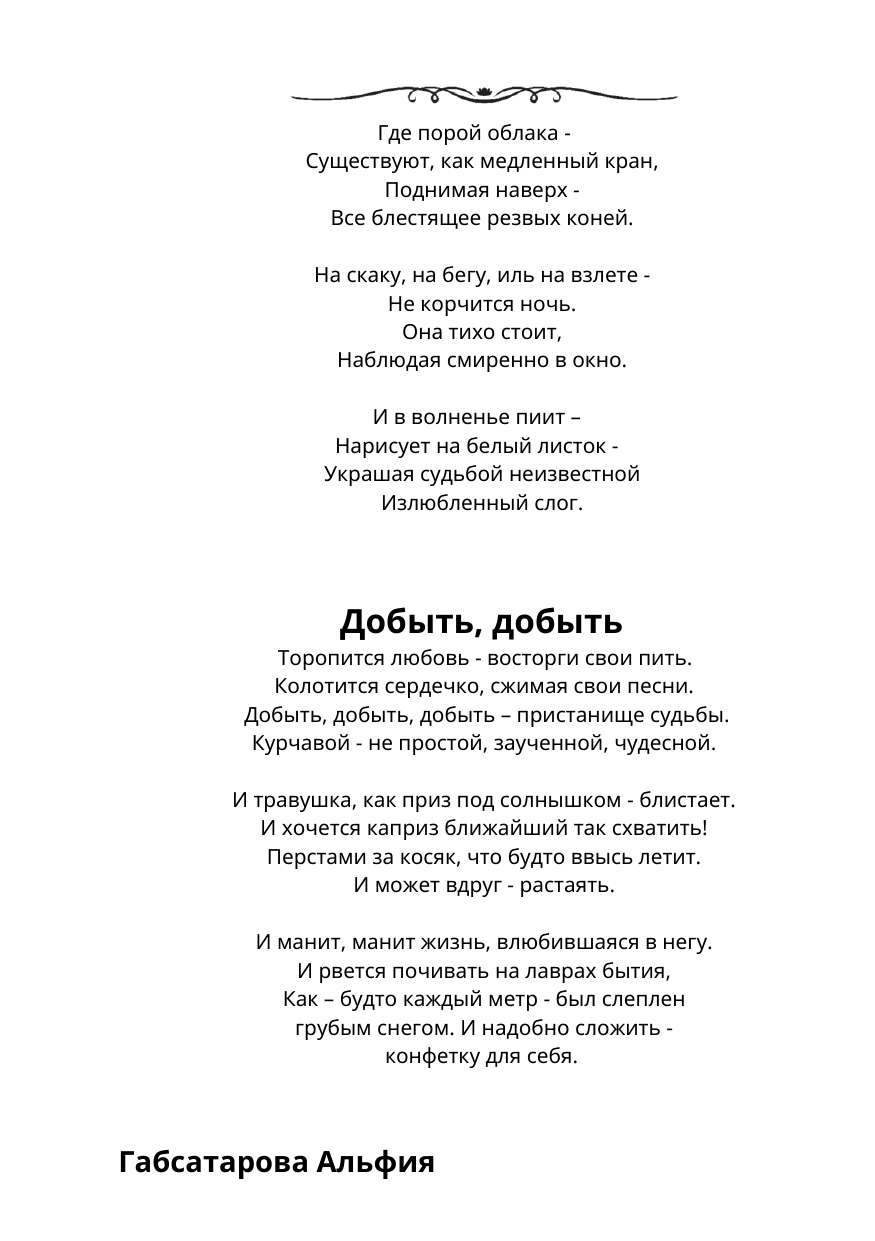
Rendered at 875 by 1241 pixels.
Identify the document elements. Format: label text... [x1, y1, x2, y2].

picture [275, 73, 688, 118]
text Где порой облака - [162, 118, 786, 147]
text Колотится сердечко, сжимая свои песни. [177, 671, 786, 700]
text Курчавой - не простой, заученной, чудесной. [177, 728, 786, 757]
text Торопится любовь - восторги свои пить. [177, 643, 786, 671]
text Излюбленный слог. [162, 488, 786, 516]
text На скаку, на бегу, иль на взлете - [162, 260, 786, 289]
text Нарисует на белый листок - [162, 431, 786, 459]
text И рвется почивать на лаврах бытия, [177, 956, 786, 984]
text И манит, манит жизнь, влюбившаяся в негу. [177, 927, 786, 956]
text грубым снегом. И надобно сложить - [177, 1013, 786, 1041]
text Не корчится ночь. [162, 289, 786, 317]
text Поднимая наверх - [162, 175, 786, 203]
text Она тихо стоит, [162, 317, 786, 346]
text Украшая судьбой неизвестной [162, 459, 786, 488]
text Добыть, добыть, добыть – пристанище судьбы. [177, 700, 786, 728]
text И хочется каприз ближайший так схватить! [177, 813, 786, 842]
text И травушка, как приз под солнышком - блистает. [177, 785, 786, 813]
text конфетку для себя. [177, 1041, 786, 1069]
text Существуют, как медленный кран, [162, 147, 786, 175]
text Перстами за косяк, что будто ввысь летит. [177, 842, 786, 870]
text И может вдруг - растаять. [177, 870, 786, 899]
text Добыть, добыть [177, 597, 786, 643]
text Наблюдая смиренно в окно. [162, 346, 786, 374]
text И в волненье пиит – [162, 402, 786, 431]
text Все блестящее резвых коней. [162, 203, 786, 232]
text Как – будто каждый метр - был слеплен [177, 984, 786, 1013]
